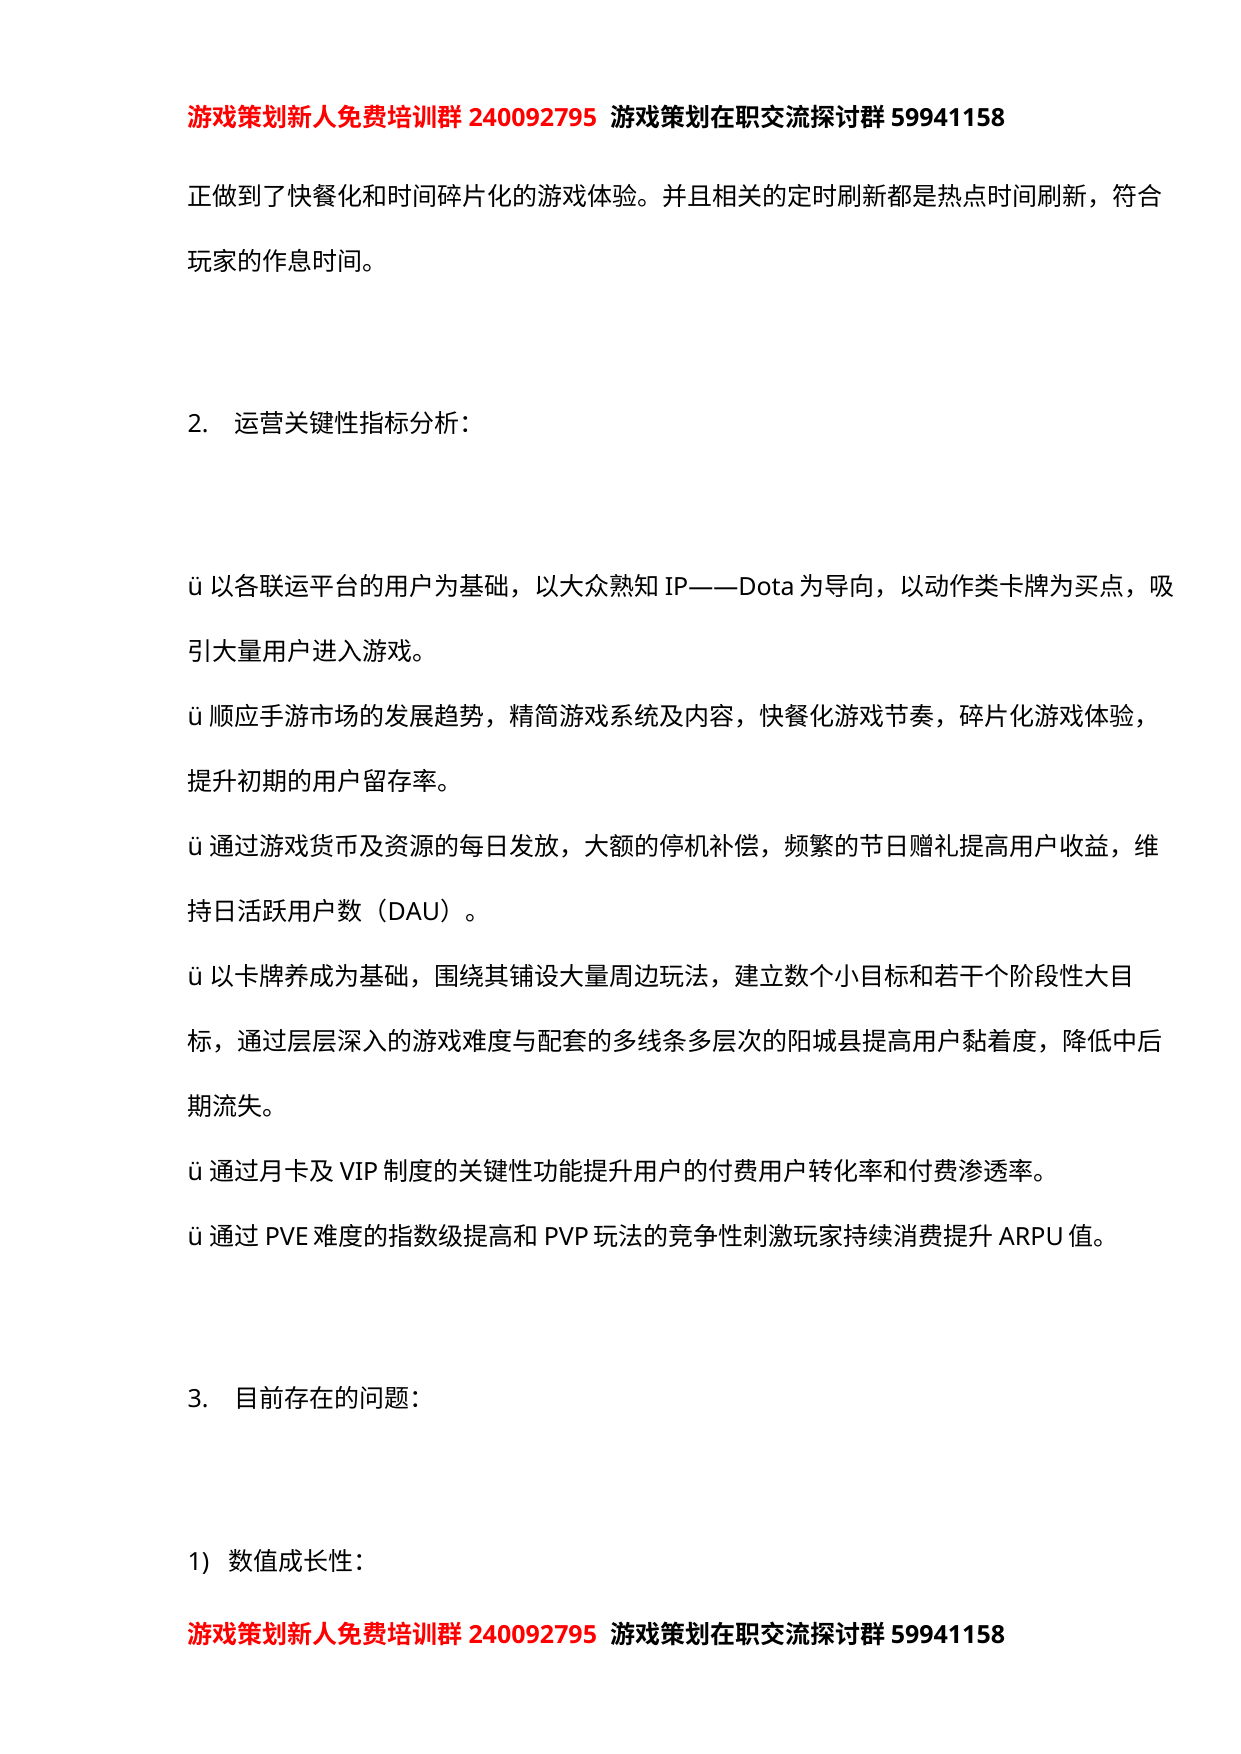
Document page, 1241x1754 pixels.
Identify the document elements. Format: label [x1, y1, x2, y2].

table_header [188, 162, 1184, 1592]
